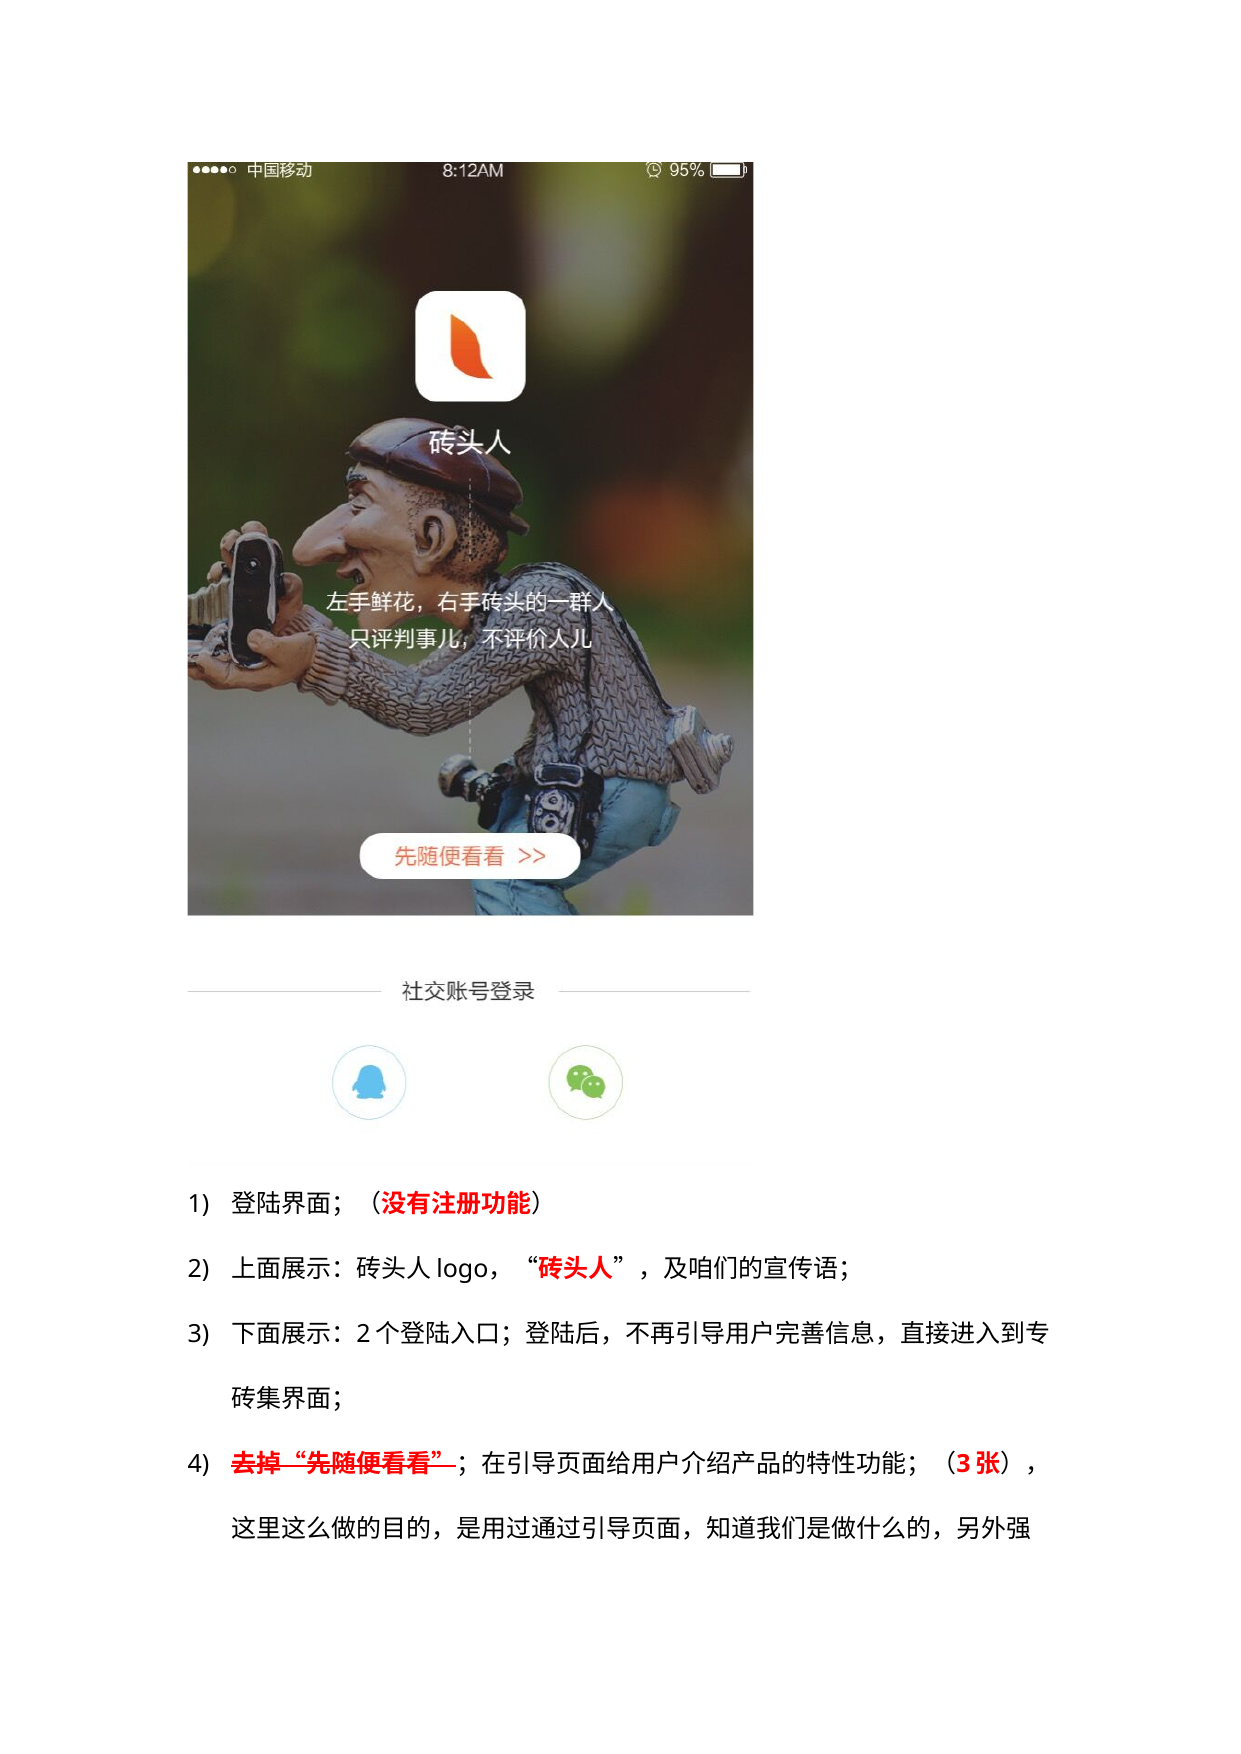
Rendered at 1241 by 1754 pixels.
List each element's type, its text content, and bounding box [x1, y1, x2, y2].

list 登陆界面；（没有注册功能） [187, 1169, 1053, 1234]
list 上面展示：砖头人logo，“砖头人”，及咱们的宣传语； [187, 1234, 1053, 1299]
list 下面展示：2个登陆入口；登陆后，不再引导用户完善信息，直接进入到专砖集界面； [187, 1299, 1053, 1429]
picture [187, 162, 754, 1167]
list 去掉“先随便看看”；在引导页面给用户介绍产品的特性功能；（3张），这里这么做的目的，是用过通过引导页面，知道我们是做什么的，另外强制用户登录。 [187, 1429, 1053, 1559]
